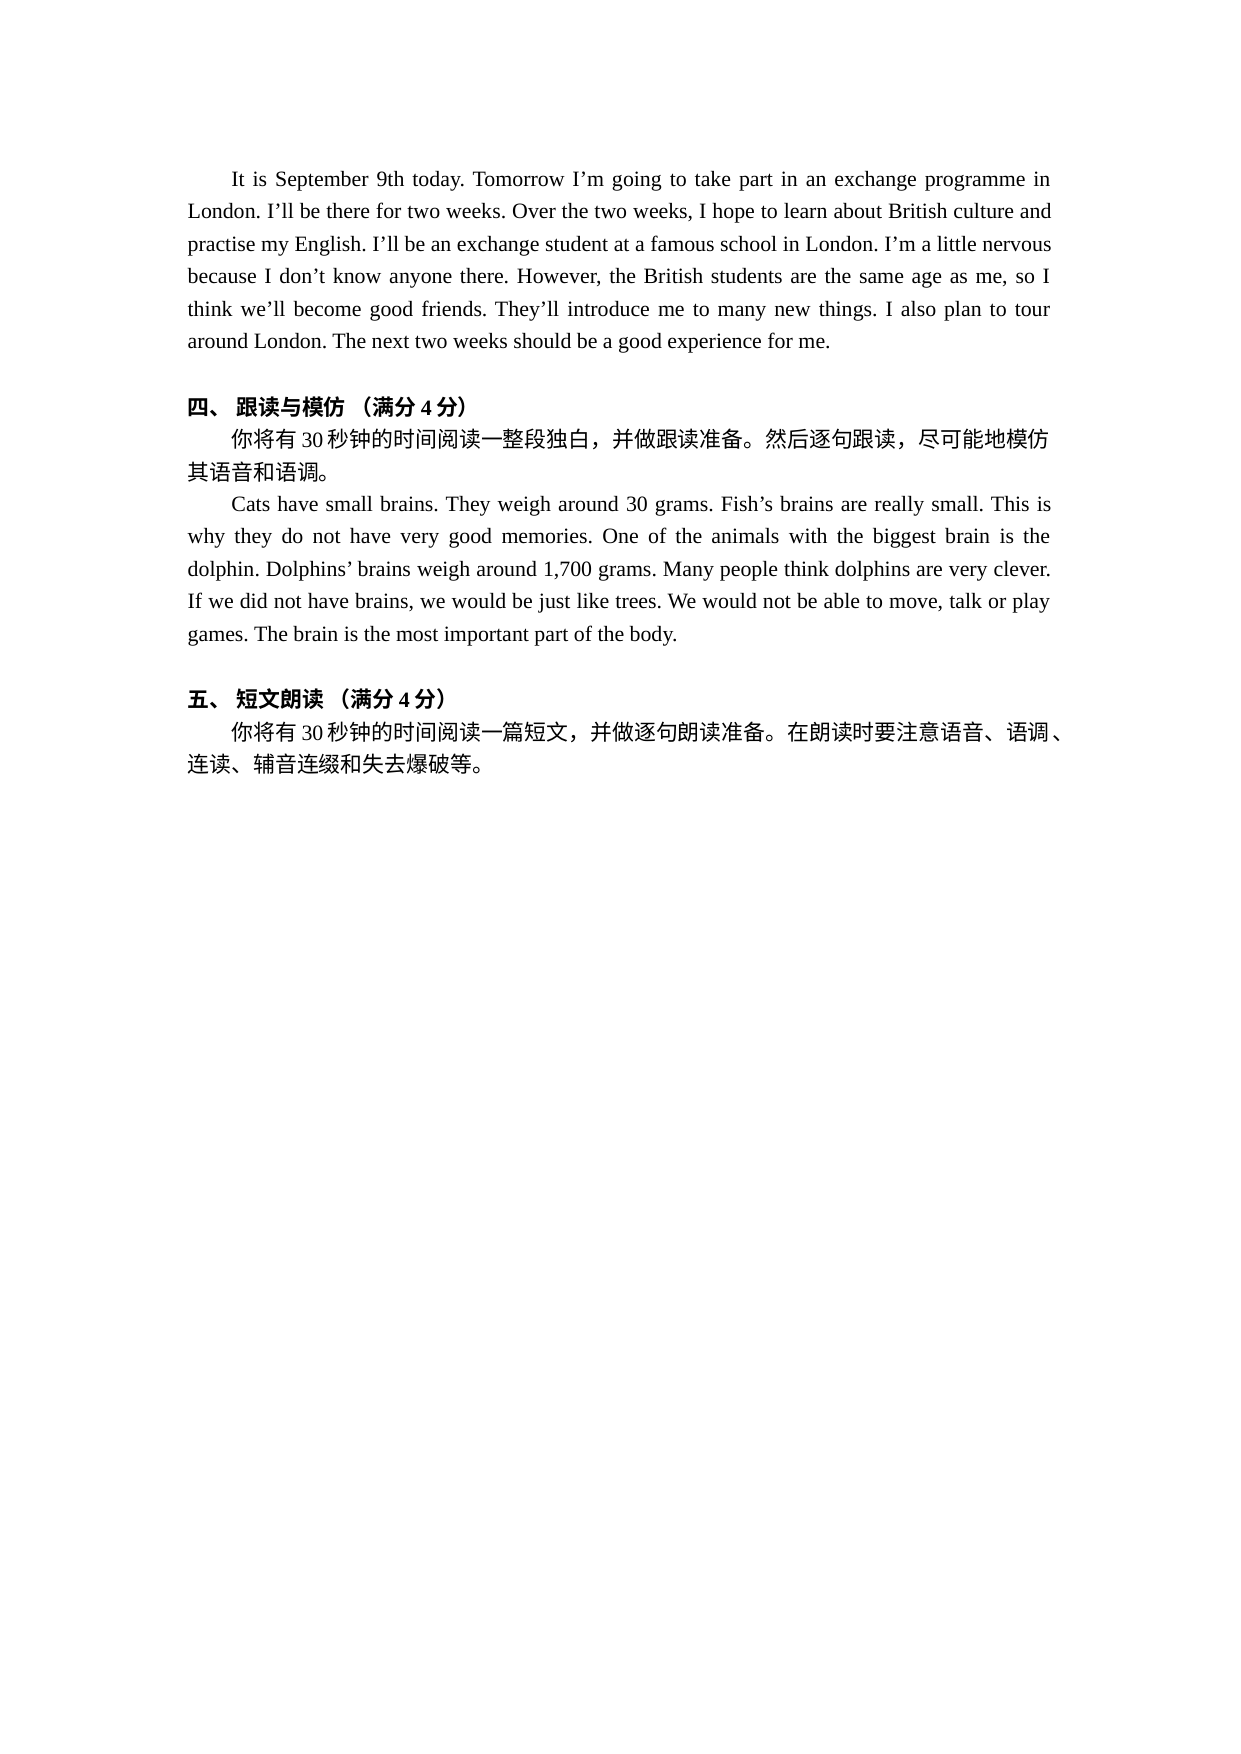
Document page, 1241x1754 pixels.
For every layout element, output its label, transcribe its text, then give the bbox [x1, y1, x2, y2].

text 你将有30秒钟的时间阅读一篇短文，并做逐句朗读准备。在朗读时要注意语音、语调、连读、辅音连缀和失去爆破等。 [187, 714, 1053, 779]
text It is September 9th today. Tomorrow I’m going to take part in an exchange programme in London. I’ll be there for two weeks. Over the two weeks, I hope to learn about British culture and practise my English. I’ll be an exchange student at a famous school in London. I’m a little nervous because I don’t know anyone there. However, the British students are the same age as me, so I think we’ll become good friends. They’ll introduce me to many new things. I also plan to tour around London. The next two weeks should be a good experience for me. [187, 162, 1053, 357]
text 四、 跟读与模仿 （满分4分） [187, 389, 1053, 422]
text 五、 短文朗读 （满分4分） [187, 682, 1053, 714]
text Cats have small brains. They weigh around 30 grams. Fish’s brains are really small. This is why they do not have very good memories. One of the animals with the biggest brain is the dolphin. Dolphins’ brains weigh around 1,700 grams. Many people think dolphins are very clever. If we did not have brains, we would be just like trees. We would not be able to move, talk or play games. The brain is the most important part of the body. [187, 487, 1053, 649]
text 你将有30秒钟的时间阅读一整段独白，并做跟读准备。然后逐句跟读，尽可能地模仿其语音和语调。 [187, 422, 1053, 487]
